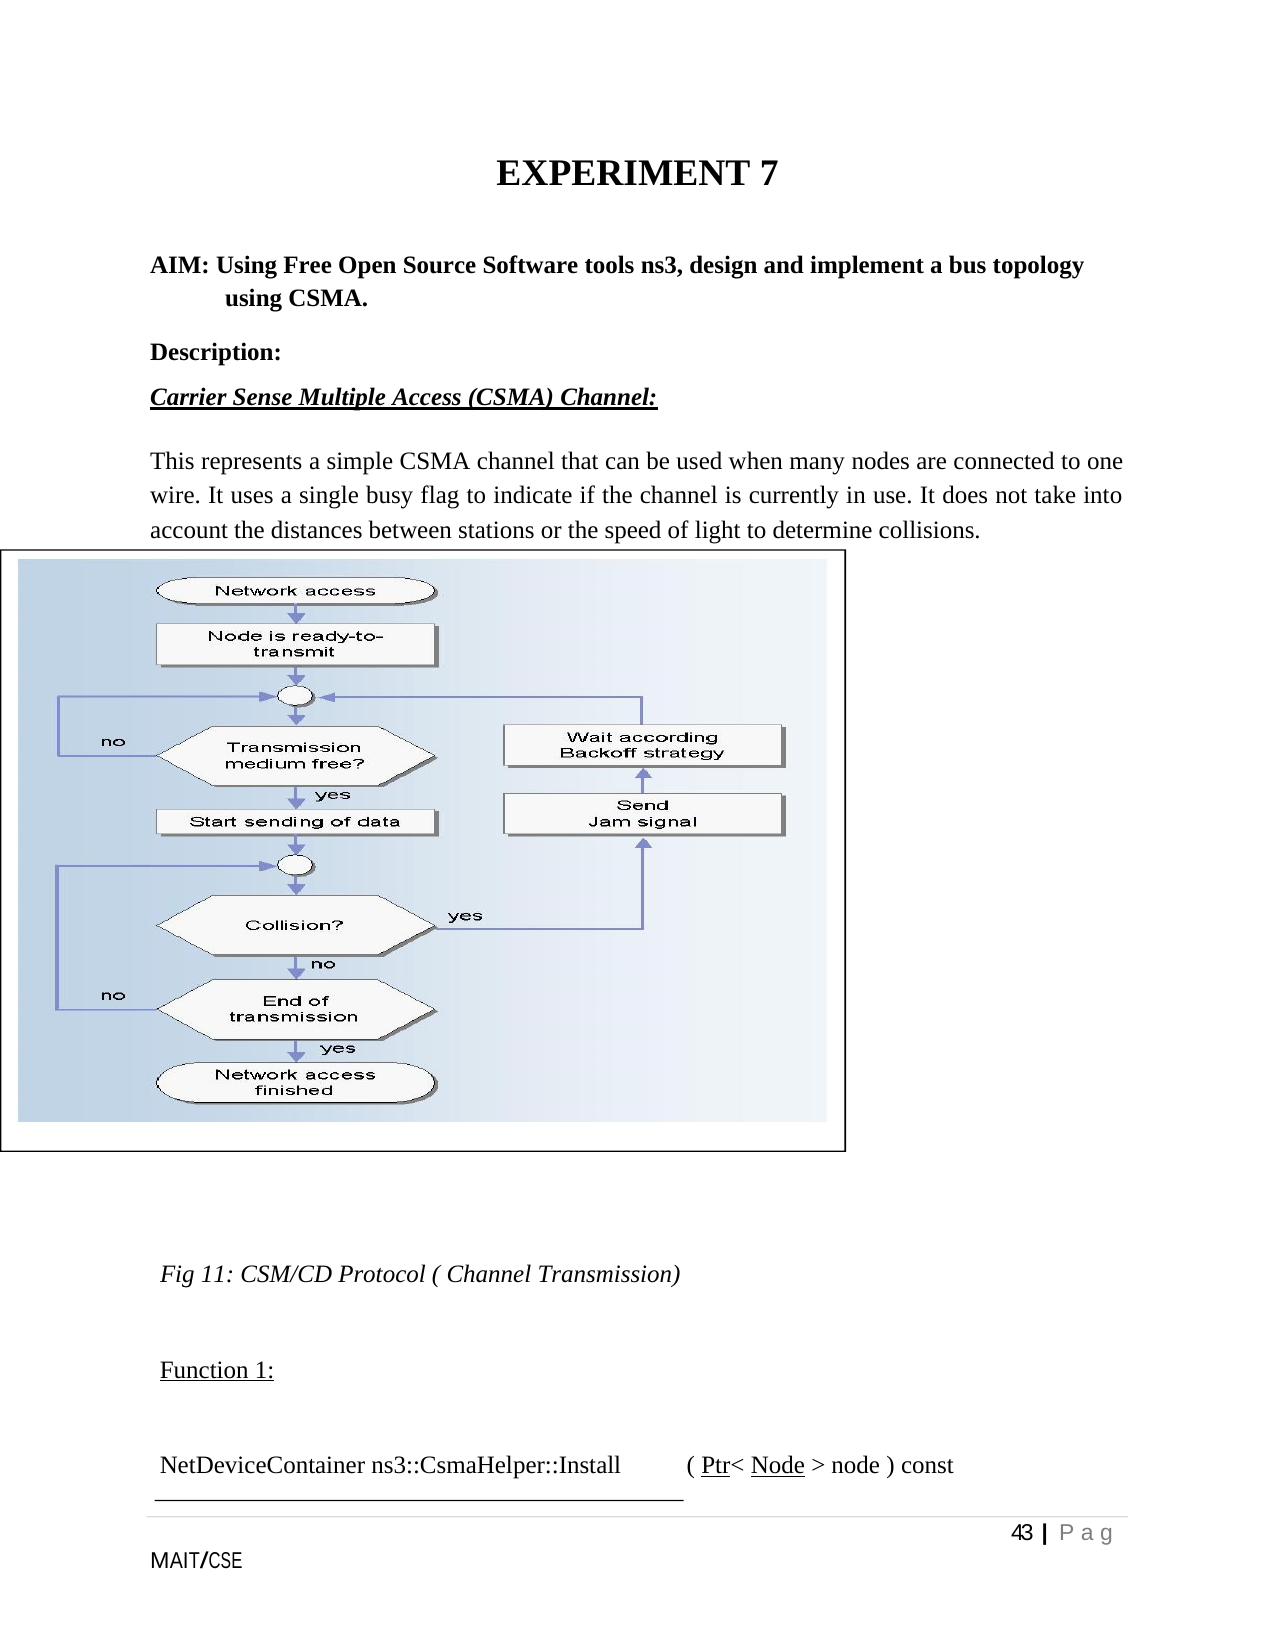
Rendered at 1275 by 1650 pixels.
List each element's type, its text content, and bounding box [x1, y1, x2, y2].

subtitle Carrier Sense Multiple Access (CSMA) Channel: [150, 382, 1212, 411]
text Function 1: [159, 1355, 1212, 1383]
picture [16, 558, 830, 1123]
text Fig 11: CSM/CD Protocol ( Channel Transmission) [160, 1259, 1212, 1288]
subtitle EXPERIMENT 7 [348, 150, 927, 193]
text NetDeviceContainer ns3::CsmaHelper::Install ( Ptr< Node > node ) const [159, 1451, 1212, 1479]
text Description: [150, 337, 1212, 366]
subtitle AIM: Using Free Open Source Software tools ns3, design and implement a bus topology using CSMA. [150, 250, 1103, 312]
text This represents a simple CSMA channel that can be used when many nodes are connected to one wire. It uses a single busy flag to indicate if the channel is currently in use. It does not take into account the distances between stations or the speed of light to determine collisions. [150, 446, 1125, 543]
